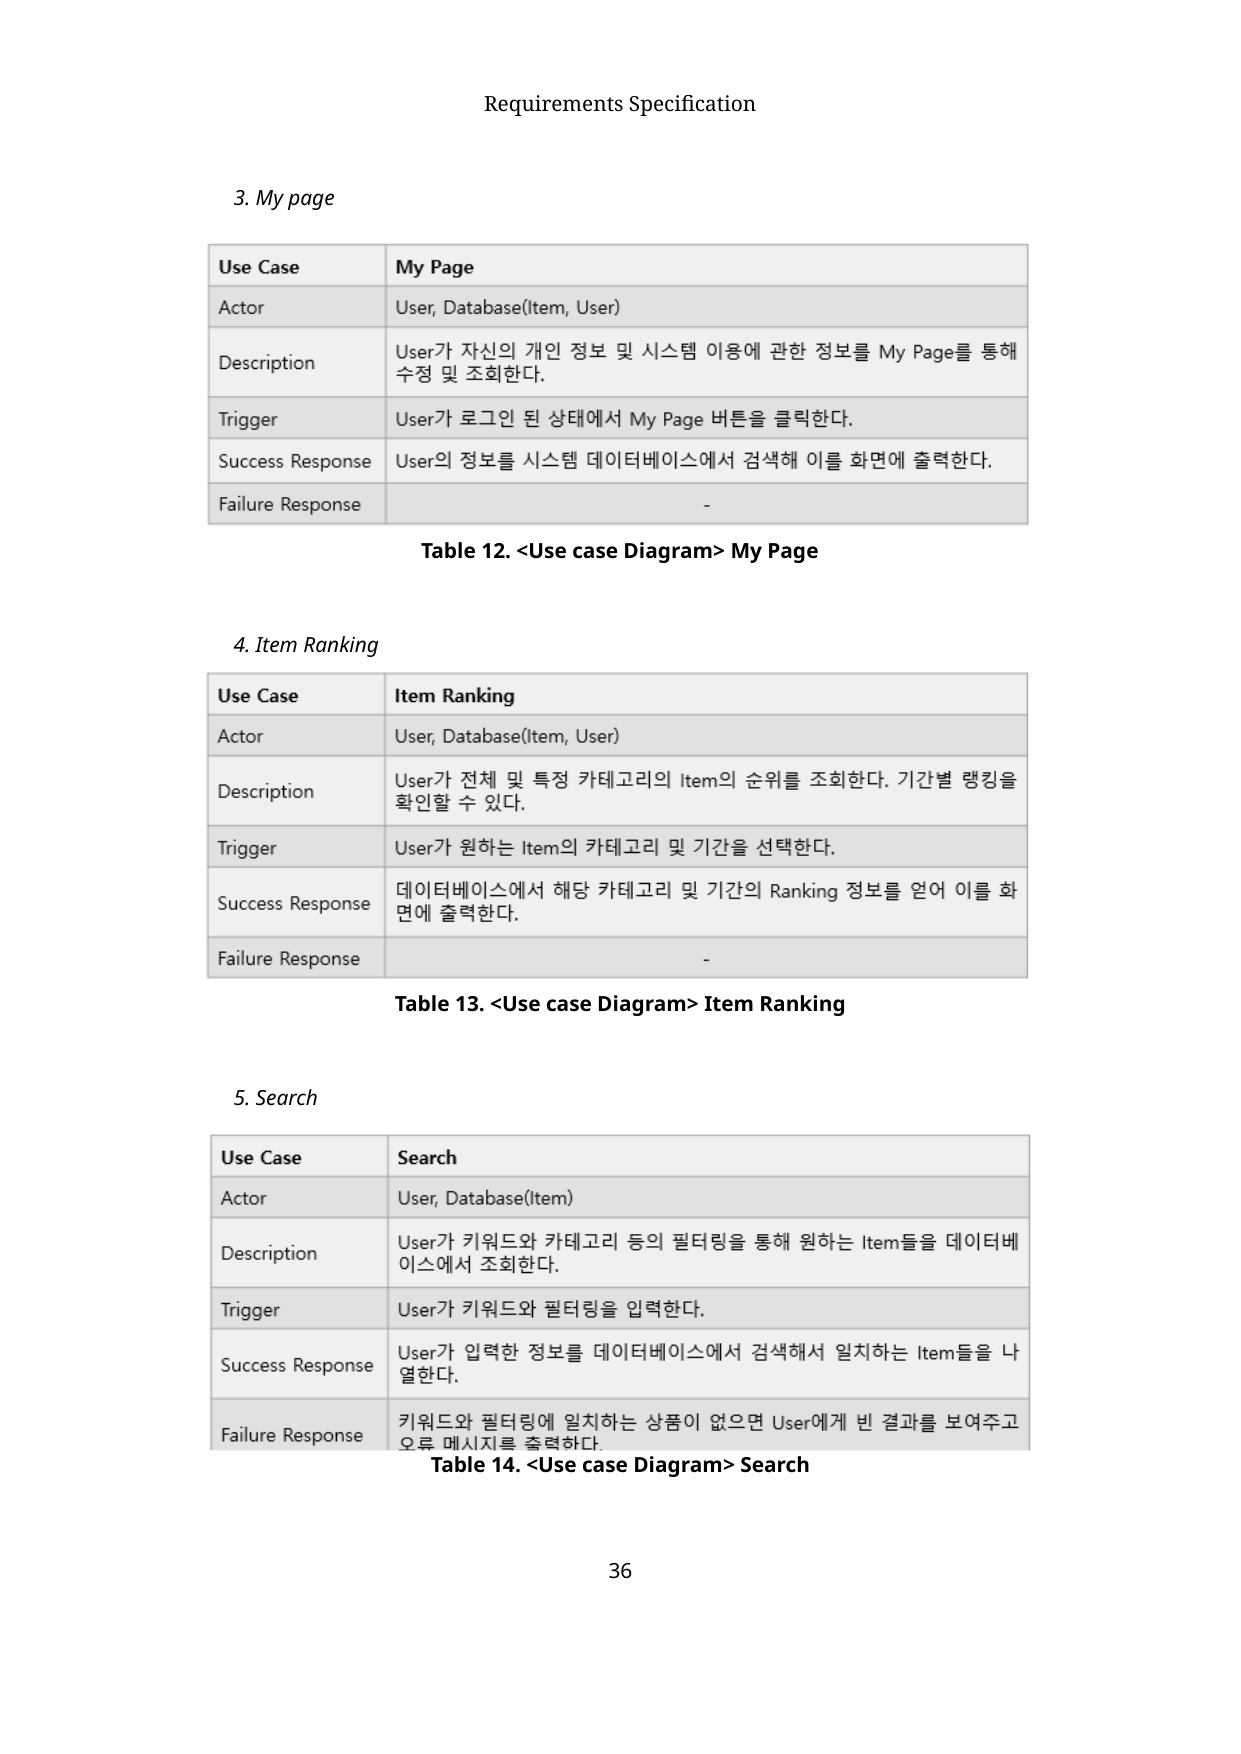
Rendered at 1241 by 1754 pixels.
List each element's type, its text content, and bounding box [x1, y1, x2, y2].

subtitle 3. My page [233, 183, 1090, 211]
subtitle 4. Item Ranking [233, 630, 1090, 659]
picture [206, 671, 1035, 980]
picture [206, 240, 1034, 527]
subtitle 5. Search [233, 1083, 1090, 1112]
picture [207, 1132, 1033, 1450]
